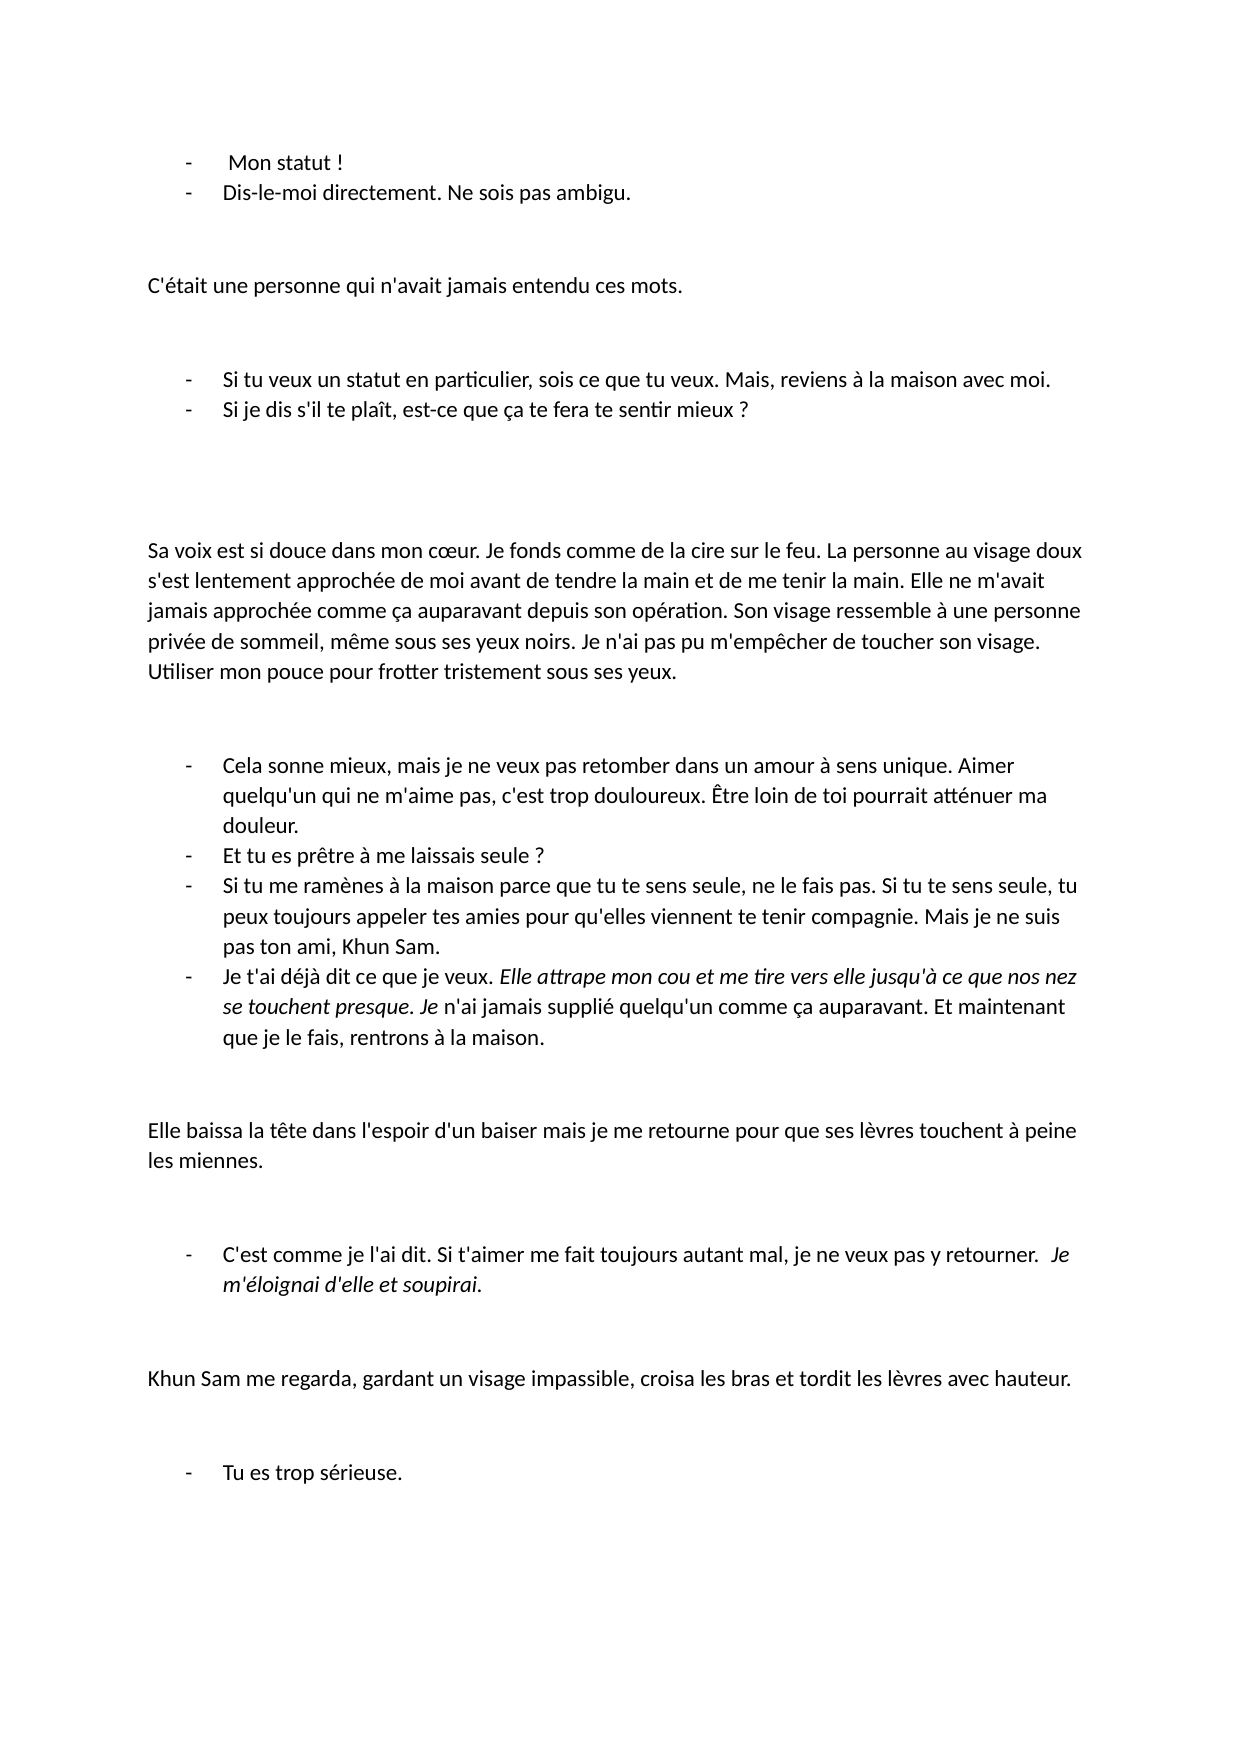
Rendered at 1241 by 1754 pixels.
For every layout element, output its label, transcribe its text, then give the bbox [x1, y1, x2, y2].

list Cela sonne mieux, mais je ne veux pas retomber dans un amour à sens unique. Aimer quelqu'un qui ne m'aime pas, c'est trop douloureux. Être loin de toi pourrait atténuer ma douleur. [185, 751, 1093, 839]
text C'était une personne qui n'avait jamais entendu ces mots. [148, 272, 1093, 299]
list Dis-le-moi directement. Ne sois pas ambigu. [185, 178, 1093, 206]
list Si tu me ramènes à la maison parce que tu te sens seule, ne le fais pas. Si tu te sens seule, tu peux toujours appeler tes amies pour qu'elles viennent te tenir compagnie. Mais je ne suis pas ton ami, Khun Sam. [185, 872, 1093, 960]
text Khun Sam me regarda, gardant un visage impassible, croisa les bras et tordit les lèvres avec hauteur. [148, 1364, 1093, 1392]
list Mon statut ! [185, 148, 1093, 176]
text Elle baissa la tête dans l'espoir d'un baiser mais je me retourne pour que ses lèvres touchent à peine les miennes. [148, 1116, 1093, 1174]
list Tu es trop sérieuse. [185, 1458, 1093, 1486]
list Si je dis s'il te plaît, est-ce que ça te fera te sentir mieux ? [185, 396, 1093, 423]
list Et tu es prêtre à me laissais seule ? [185, 841, 1093, 869]
list Je t'ai déjà dit ce que je veux. Elle attrape mon cou et me tire vers elle jusqu'à ce que nos nez se touchent presque. Je n'ai jamais supplié quelqu'un comme ça auparavant. Et maintenant que je le fais, rentrons à la maison. [185, 962, 1093, 1051]
list C'est comme je l'ai dit. Si t'aimer me fait toujours autant mal, je ne veux pas y retourner. Je m'éloignai d'elle et soupirai. [185, 1240, 1093, 1298]
text Sa voix est si douce dans mon cœur. Je fonds comme de la cire sur le feu. La personne au visage doux s'est lentement approchée de moi avant de tendre la main et de me tenir la main. Elle ne m'avait jamais approchée comme ça auparavant depuis son opération. Son visage ressemble à une personne privée de sommeil, même sous ses yeux noirs. Je n'ai pas pu m'empêcher de toucher son visage. Utiliser mon pouce pour frotter tristement sous ses yeux. [148, 536, 1093, 685]
list Si tu veux un statut en particulier, sois ce que tu veux. Mais, reviens à la maison avec moi. [185, 365, 1093, 393]
